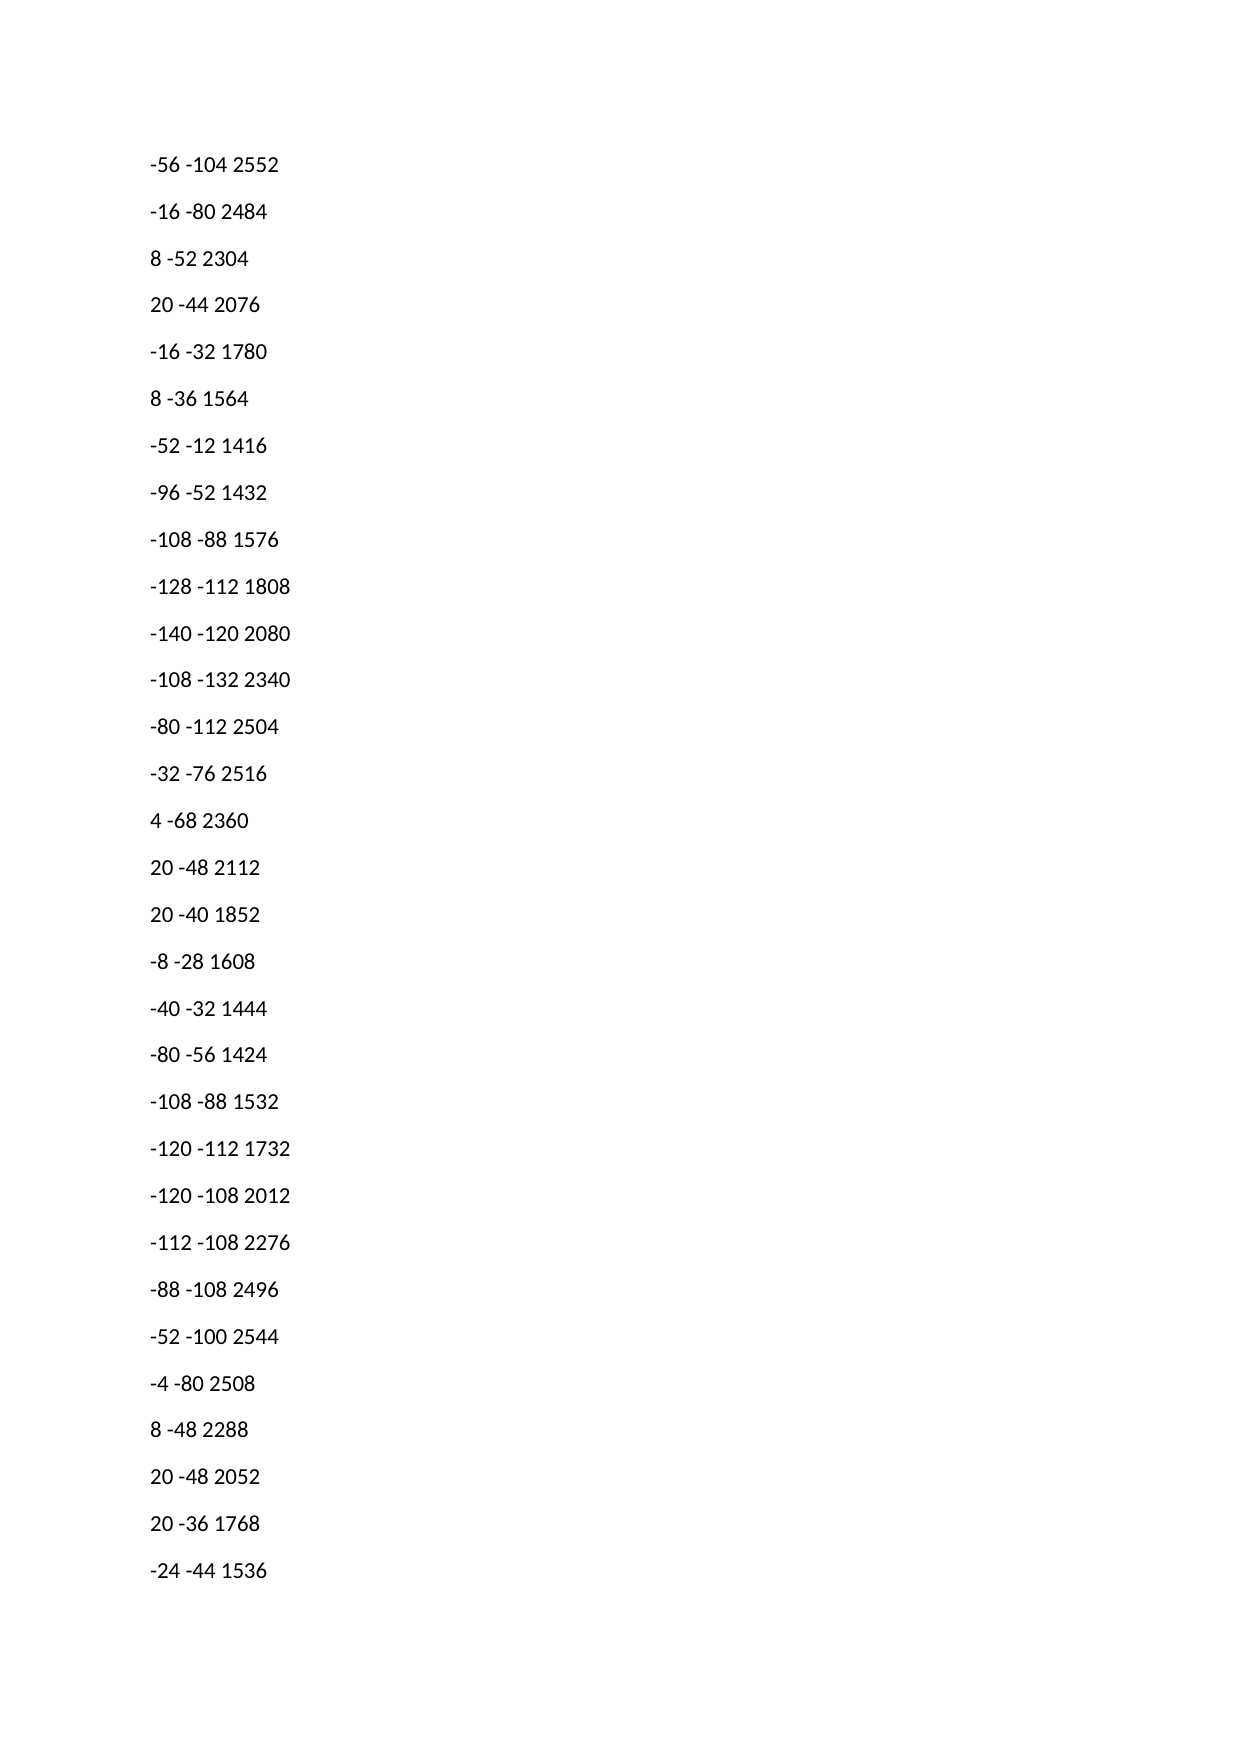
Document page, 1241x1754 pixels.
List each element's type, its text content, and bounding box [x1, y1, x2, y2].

text -8 -28 1608 [150, 947, 1090, 975]
text 20 -48 2112 [150, 853, 1090, 881]
text -120 -108 2012 [150, 1181, 1090, 1209]
text -52 -100 2544 [150, 1322, 1090, 1350]
text 20 -36 1768 [150, 1509, 1090, 1537]
text -120 -112 1732 [150, 1134, 1090, 1162]
text -112 -108 2276 [150, 1228, 1090, 1256]
text 8 -52 2304 [150, 244, 1090, 272]
text 4 -68 2360 [150, 806, 1090, 834]
text -108 -88 1532 [150, 1087, 1090, 1116]
text -4 -80 2508 [150, 1369, 1090, 1397]
text -80 -112 2504 [150, 712, 1090, 741]
text -56 -104 2552 [150, 150, 1090, 178]
text -108 -132 2340 [150, 666, 1090, 694]
text -128 -112 1808 [150, 572, 1090, 600]
text -16 -80 2484 [150, 197, 1090, 225]
text -140 -120 2080 [150, 619, 1090, 647]
text -52 -12 1416 [150, 431, 1090, 459]
text -40 -32 1444 [150, 994, 1090, 1022]
text -80 -56 1424 [150, 1041, 1090, 1069]
text 20 -44 2076 [150, 291, 1090, 319]
text -32 -76 2516 [150, 759, 1090, 787]
text -88 -108 2496 [150, 1275, 1090, 1303]
text 20 -48 2052 [150, 1462, 1090, 1491]
text -16 -32 1780 [150, 337, 1090, 366]
text -96 -52 1432 [150, 478, 1090, 506]
text 8 -48 2288 [150, 1416, 1090, 1444]
text 8 -36 1564 [150, 384, 1090, 412]
text -108 -88 1576 [150, 525, 1090, 553]
text 20 -40 1852 [150, 900, 1090, 928]
text -24 -44 1536 [150, 1556, 1090, 1584]
